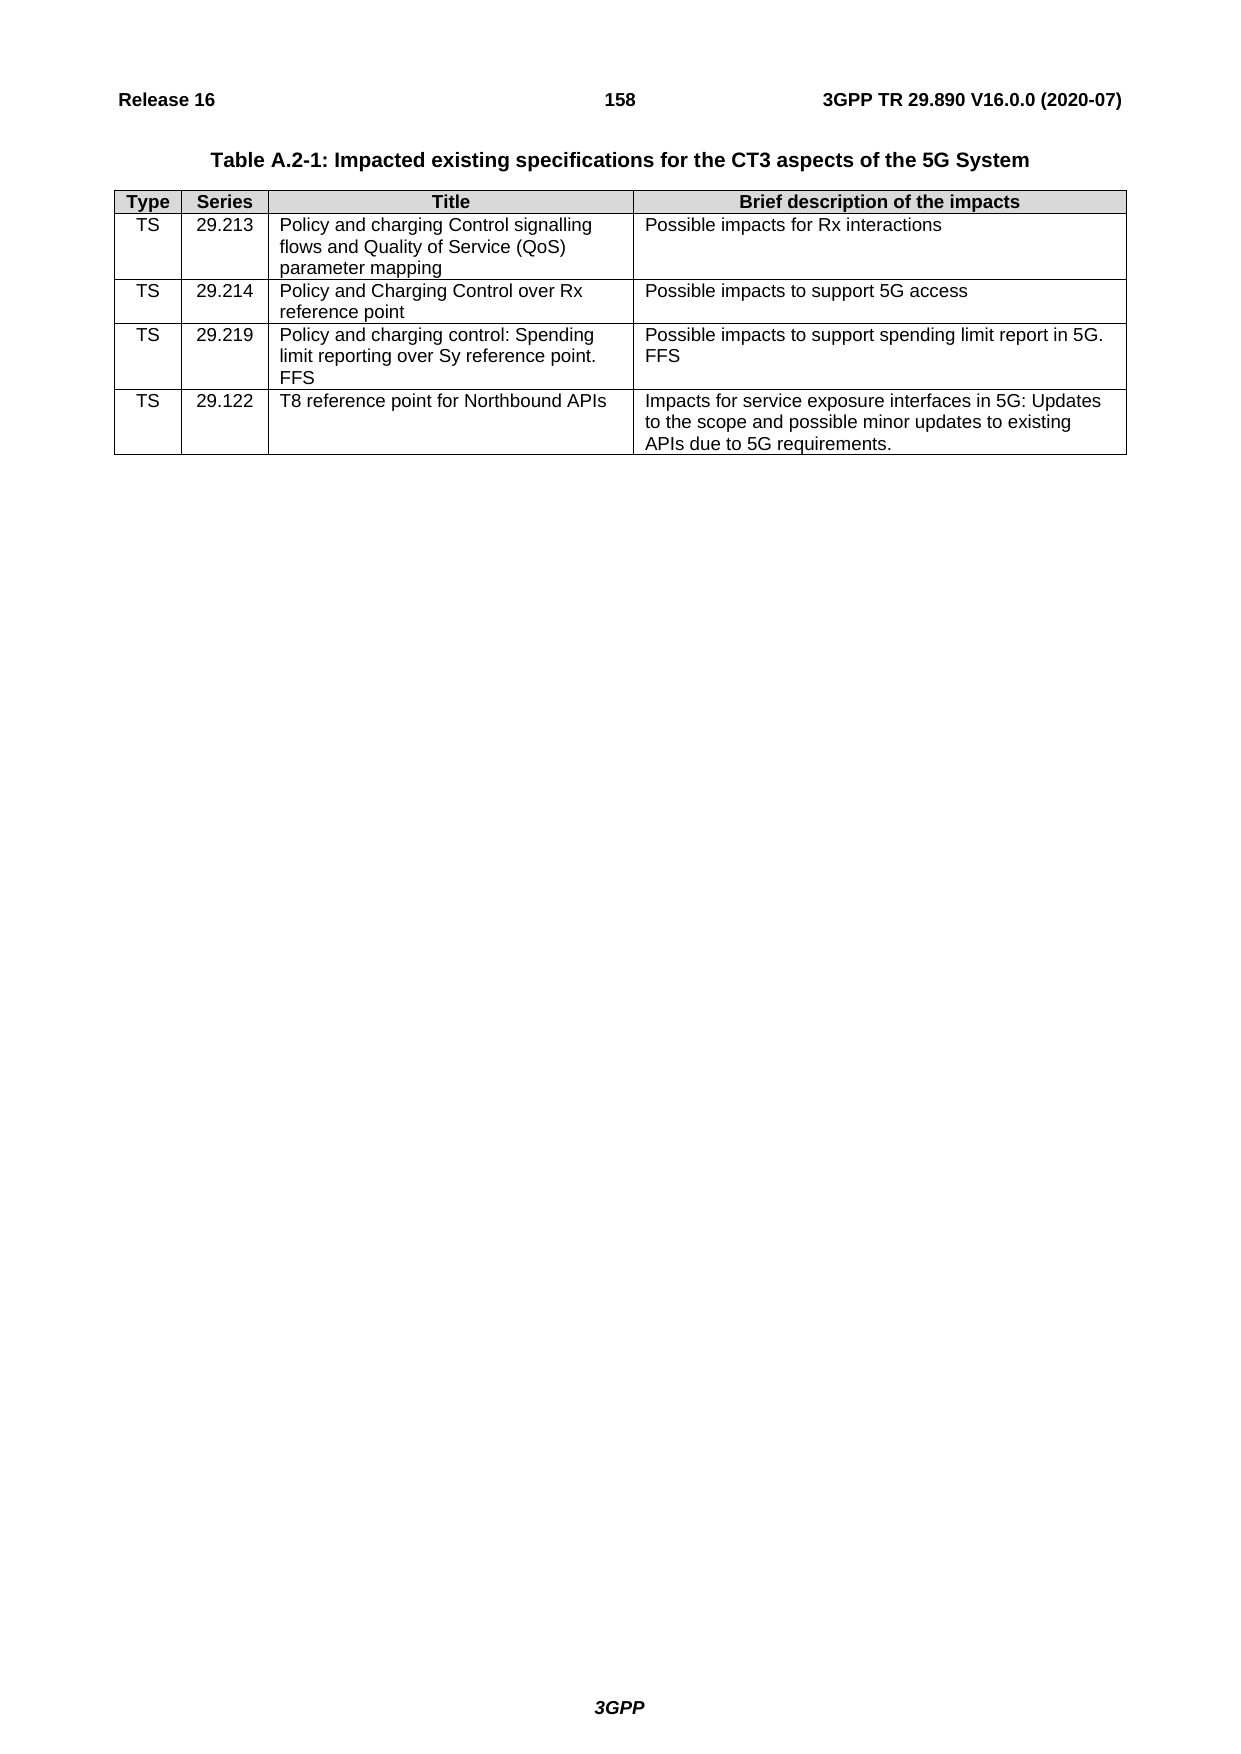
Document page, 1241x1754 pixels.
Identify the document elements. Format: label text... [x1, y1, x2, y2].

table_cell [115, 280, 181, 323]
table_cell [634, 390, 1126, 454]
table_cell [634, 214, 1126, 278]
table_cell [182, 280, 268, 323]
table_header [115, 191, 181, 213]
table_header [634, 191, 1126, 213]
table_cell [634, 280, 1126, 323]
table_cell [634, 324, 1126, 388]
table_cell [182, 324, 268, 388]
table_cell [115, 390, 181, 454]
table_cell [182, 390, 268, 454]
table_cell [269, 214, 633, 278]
list Table A.2-1: Impacted existing specifications for the CT3 aspects of the 5G System [118, 147, 1122, 171]
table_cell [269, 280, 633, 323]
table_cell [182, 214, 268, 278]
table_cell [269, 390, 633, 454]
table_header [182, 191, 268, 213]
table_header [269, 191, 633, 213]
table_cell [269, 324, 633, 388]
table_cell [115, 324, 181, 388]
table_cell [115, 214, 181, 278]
